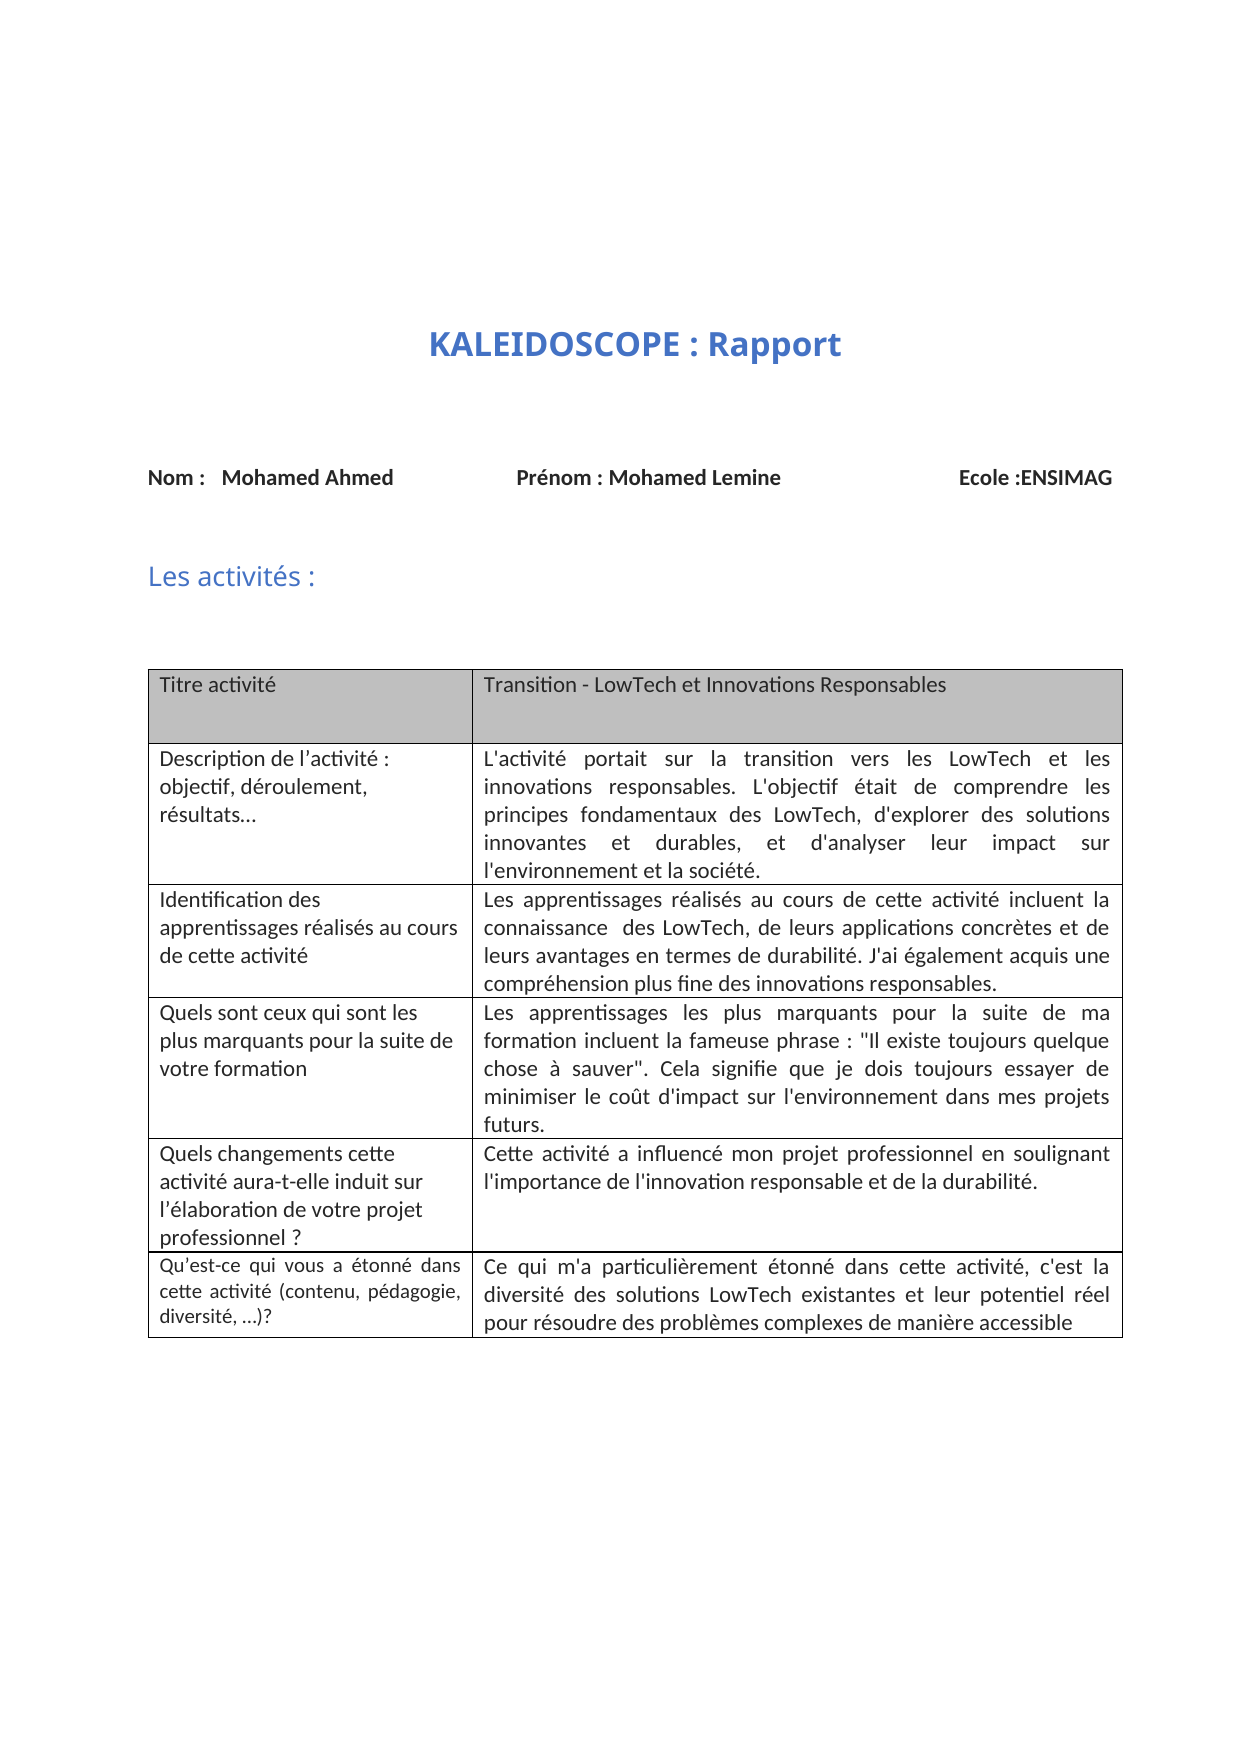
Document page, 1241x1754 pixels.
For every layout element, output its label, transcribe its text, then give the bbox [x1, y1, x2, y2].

subtitle Les activités : [148, 557, 1122, 594]
table_cell Les apprentissages les plus marquants pour la suite de ma formation incluent la fameuse phrase : "Il existe toujours quelque chose à sauver". Cela signifie que je dois toujours essayer de minimiser le coût d'impact sur l'environnement dans mes projets futurs. [473, 998, 1122, 1138]
text Nom : Mohamed Ahmed Prénom : Mohamed Lemine Ecole :ENSIMAG [148, 463, 1122, 491]
table_cell Qu’est-ce qui vous a étonné dans cette activité (contenu, pédagogie, diversité, …)? [149, 1253, 472, 1337]
table_cell Cette activité a influencé mon projet professionnel en soulignant l'importance de l'innovation responsable et de la durabilité. [473, 1139, 1122, 1251]
table_cell Description de l’activité : objectif, déroulement, résultats… [149, 744, 472, 884]
table_cell L'activité portait sur la transition vers les LowTech et les innovations responsables. L'objectif était de comprendre les principes fondamentaux des LowTech, d'explorer des solutions innovantes et durables, et d'analyser leur impact sur l'environnement et la société. [473, 744, 1122, 884]
table_cell Ce qui m'a particulièrement étonné dans cette activité, c'est la diversité des solutions LowTech existantes et leur potentiel réel pour résoudre des problèmes complexes de manière accessible [473, 1253, 1122, 1337]
table_header Transition - LowTech et Innovations Responsables [473, 670, 1122, 743]
table_cell Quels sont ceux qui sont les plus marquants pour la suite de votre formation [149, 998, 472, 1138]
subtitle KALEIDOSCOPE : Rapport [148, 321, 1122, 366]
table_cell Les apprentissages réalisés au cours de cette activité incluent la connaissance des LowTech, de leurs applications concrètes et de leurs avantages en termes de durabilité. J'ai également acquis une compréhension plus fine des innovations responsables. [473, 885, 1122, 997]
table_header Titre activité [149, 670, 472, 743]
table_cell Identification des apprentissages réalisés au cours de cette activité [149, 885, 472, 997]
table_cell Quels changements cette activité aura-t-elle induit sur l’élaboration de votre projet professionnel ? [149, 1139, 472, 1251]
